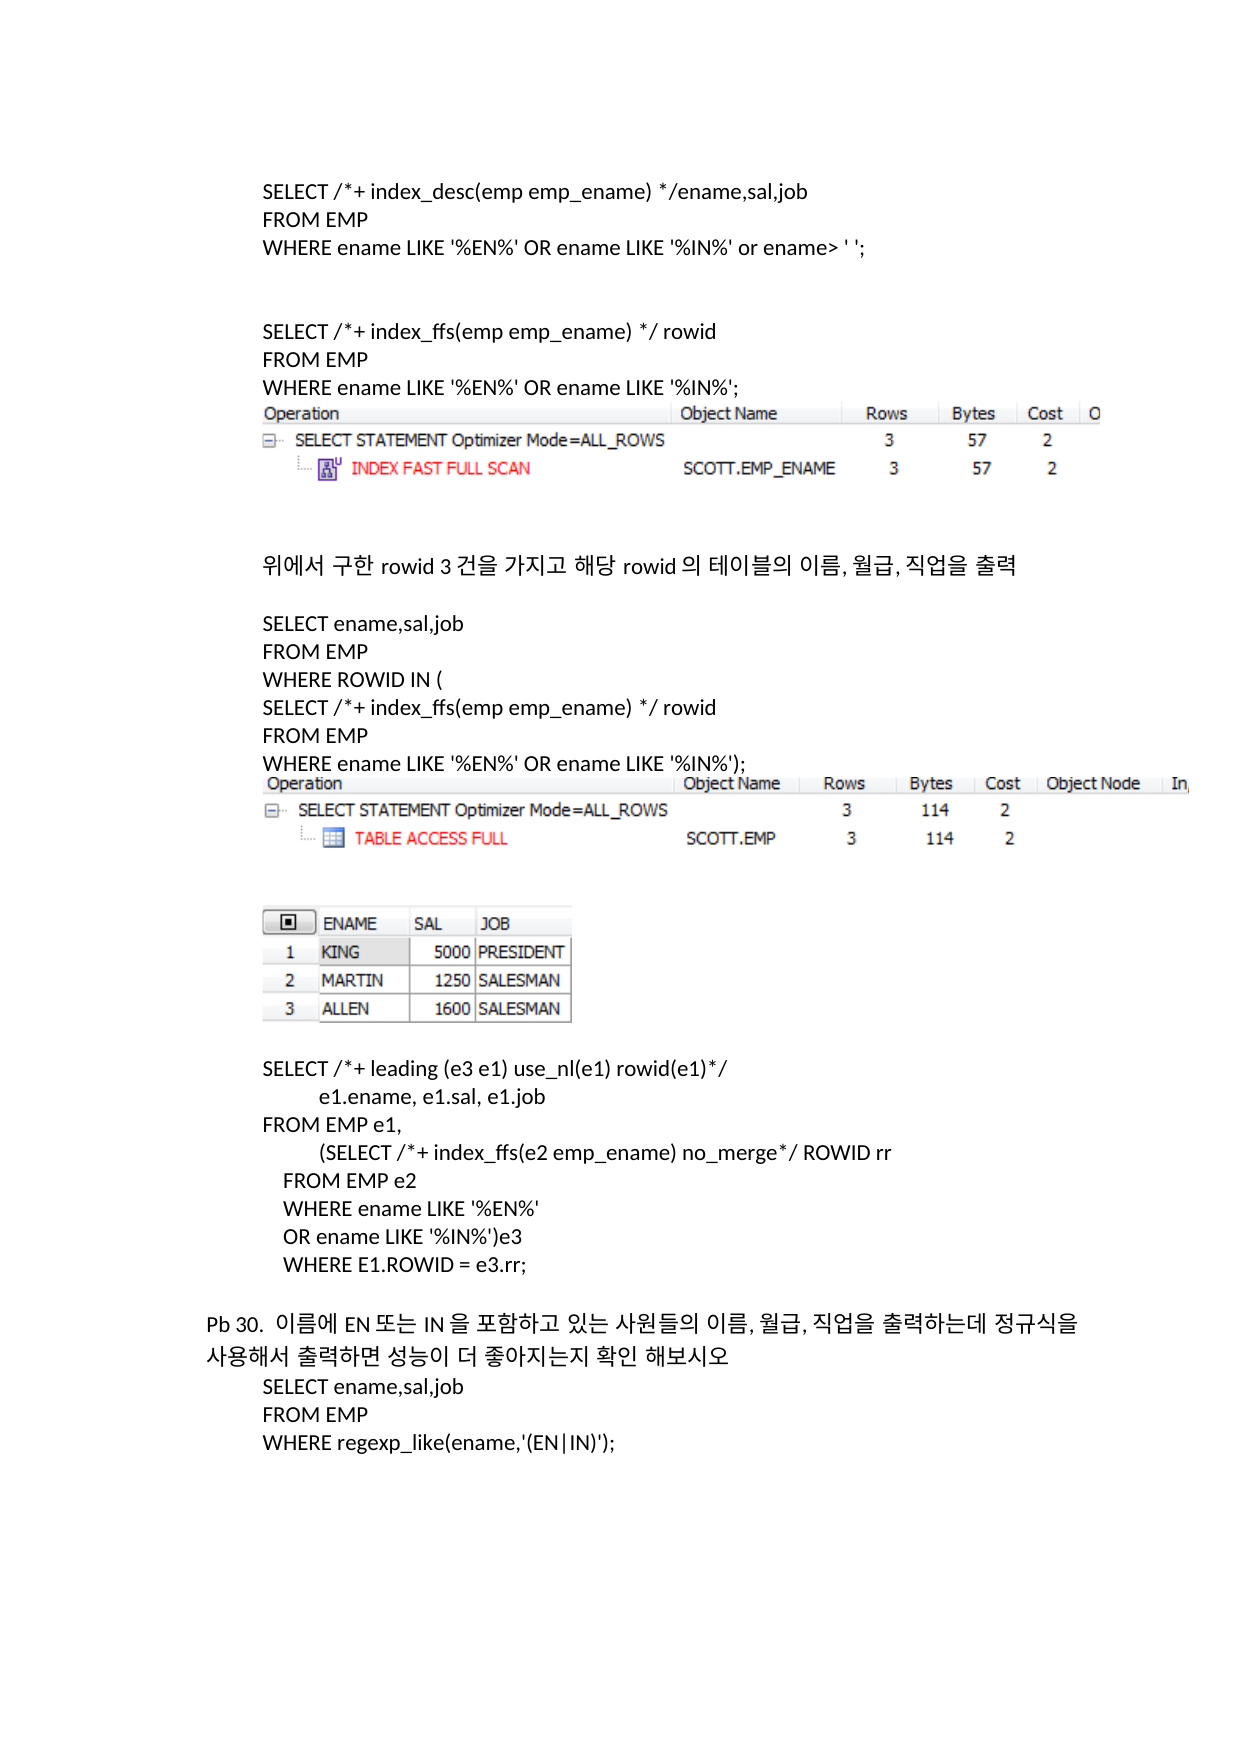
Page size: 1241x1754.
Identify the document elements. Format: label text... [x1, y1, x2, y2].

text SELECT /*+ index_ffs(emp emp_ename) */ rowid [262, 317, 1090, 345]
picture [262, 777, 1189, 878]
text 위에서 구한 rowid 3건을 가지고 해당 rowid의 테이블의 이름, 월급, 직업을 출력 [262, 548, 1090, 581]
text FROM EMP [262, 345, 1090, 373]
text SELECT ename,sal,job [262, 609, 1090, 637]
text WHERE ROWID IN ( [262, 665, 1090, 693]
text WHERE ename LIKE '%EN%' [262, 1194, 1090, 1222]
text WHERE E1.ROWID = e3.rr; [262, 1250, 1090, 1278]
text SELECT /*+ index_ffs(emp emp_ename) */ rowid [262, 693, 1090, 721]
text OR ename LIKE '%IN%')e3 [262, 1222, 1090, 1250]
text WHERE ename LIKE '%EN%' OR ename LIKE '%IN%' or ename> ' '; [262, 233, 1090, 261]
text FROM EMP [262, 1401, 1090, 1428]
text FROM EMP [262, 721, 1090, 749]
text SELECT /*+ index_desc(emp emp_ename) */ename,sal,job [262, 177, 1090, 205]
text WHERE ename LIKE '%EN%' OR ename LIKE '%IN%'; [262, 373, 1090, 401]
picture [262, 905, 572, 1023]
text WHERE ename LIKE '%EN%' OR ename LIKE '%IN%'); [262, 749, 1090, 777]
text SELECT ename,sal,job [262, 1372, 1090, 1401]
text FROM EMP e2 [262, 1166, 1090, 1194]
text WHERE regexp_like(ename,'(EN|IN)'); [262, 1428, 1090, 1457]
text (SELECT /*+ index_ffs(e2 emp_ename) no_merge*/ ROWID rr [319, 1138, 1090, 1166]
text FROM EMP [262, 637, 1090, 665]
text Pb 30. 이름에 EN또는 IN을 포함하고 있는 사원들의 이름, 월급, 직업을 출력하는데 정규식을 사용해서 출력하면 성능이 더 좋아지는지 확인 해보시오 [206, 1306, 1090, 1372]
text SELECT /*+ leading (e3 e1) use_nl(e1) rowid(e1)*/ [262, 1054, 1090, 1082]
text FROM EMP [262, 205, 1090, 233]
text e1.ename, e1.sal, e1.job [319, 1082, 1090, 1110]
picture [262, 401, 1100, 492]
text FROM EMP e1, [262, 1110, 1090, 1138]
